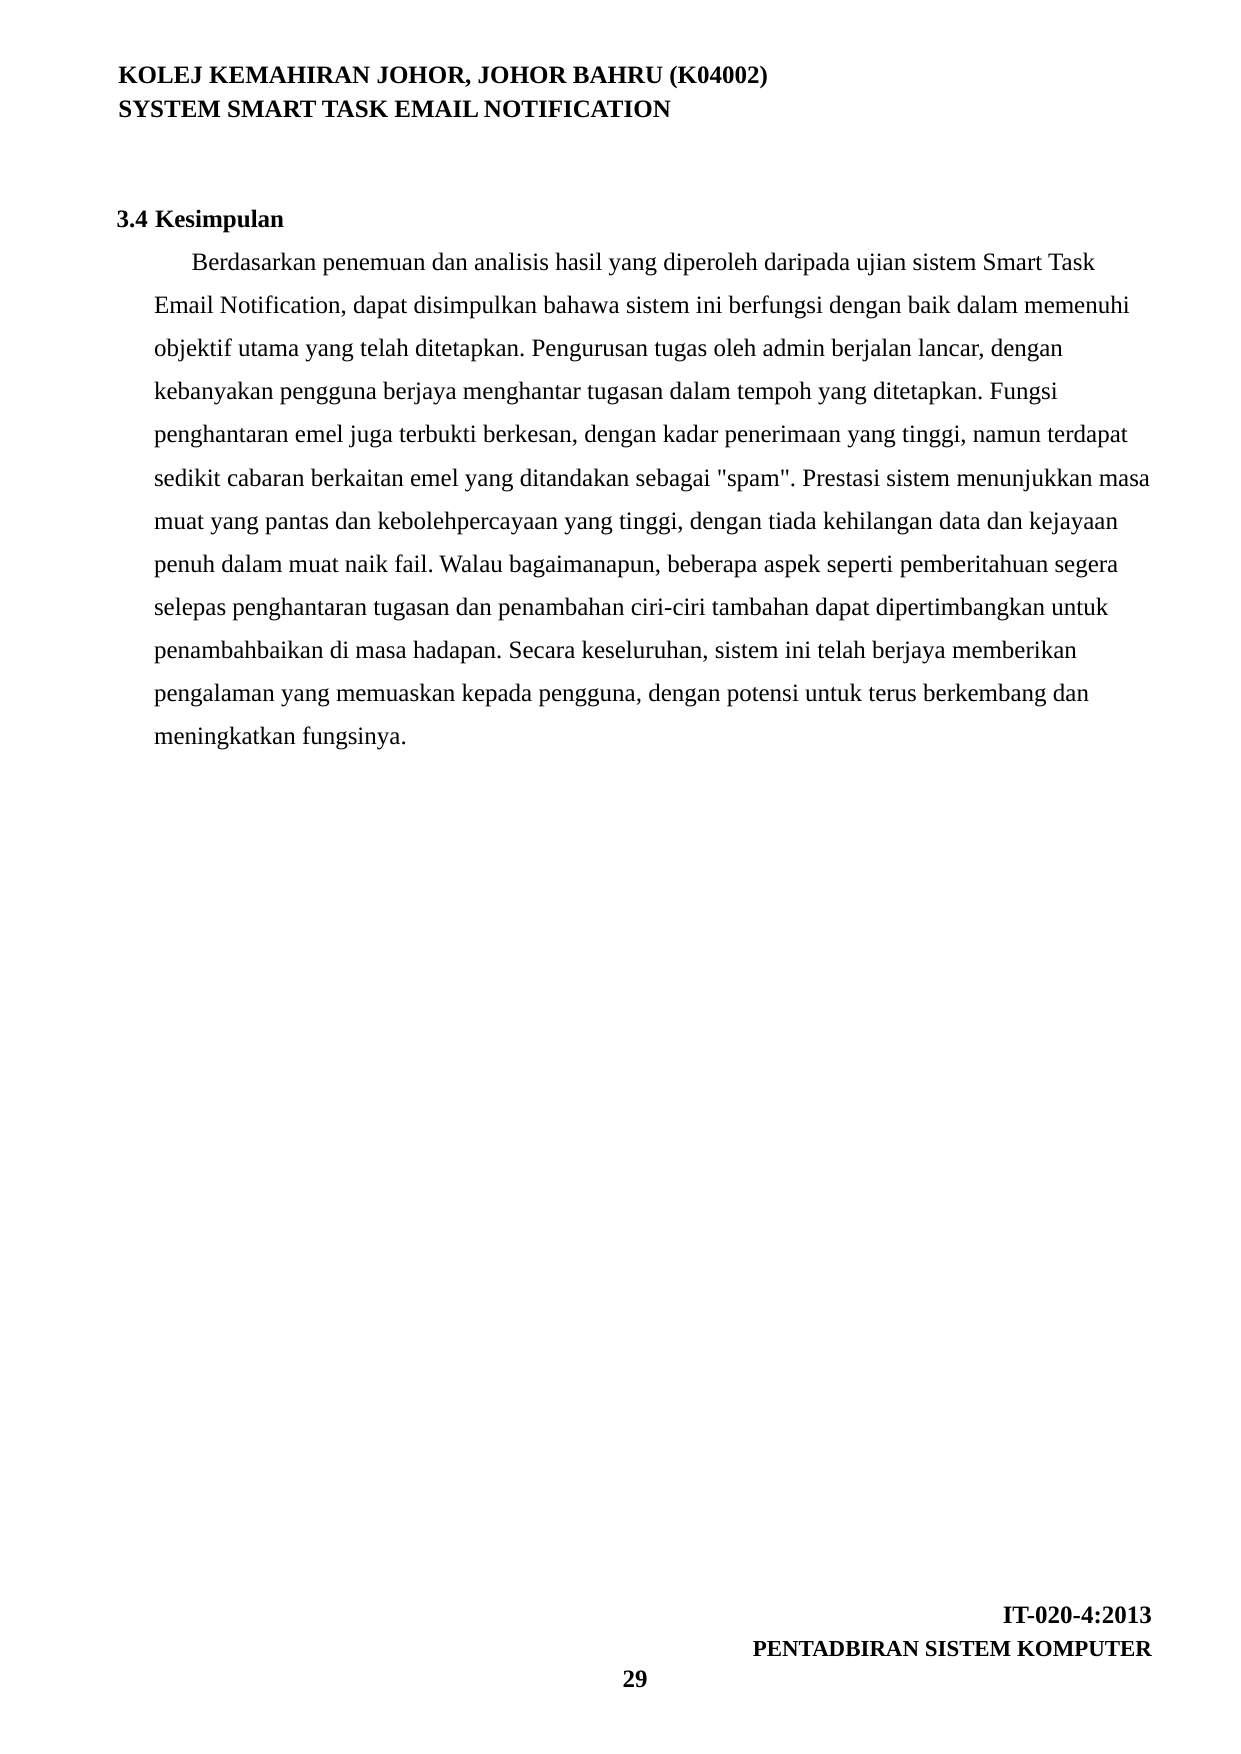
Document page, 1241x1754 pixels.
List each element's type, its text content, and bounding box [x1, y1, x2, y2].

subtitle 3.4 Kesimpulan [116, 204, 1152, 233]
text Berdasarkan penemuan dan analisis hasil yang diperoleh daripada ujian sistem Smart Task Email Notification, dapat disimpulkan bahawa sistem ini berfungsi dengan baik dalam memenuhi objektif utama yang telah ditetapkan. Pengurusan tugas oleh admin berjalan lancar, dengan kebanyakan pengguna berjaya menghantar tugasan dalam tempoh yang ditetapkan. Fungsi penghantaran emel juga terbukti berkesan, dengan kadar penerimaan yang tinggi, namun terdapat sedikit cabaran berkaitan emel yang ditandakan sebagai "spam". Prestasi sistem menunjukkan masa muat yang pantas dan kebolehpercayaan yang tinggi, dengan tiada kehilangan data dan kejayaan penuh dalam muat naik fail. Walau bagaimanapun, beberapa aspek seperti pemberitahuan segera selepas penghantaran tugasan dan penambahan ciri-ciri tambahan dapat dipertimbangkan untuk penambahbaikan di masa hadapan. Secara keseluruhan, sistem ini telah berjaya memberikan pengalaman yang memuaskan kepada pengguna, dengan potensi untuk terus berkembang dan meningkatkan fungsinya. [154, 247, 1152, 750]
